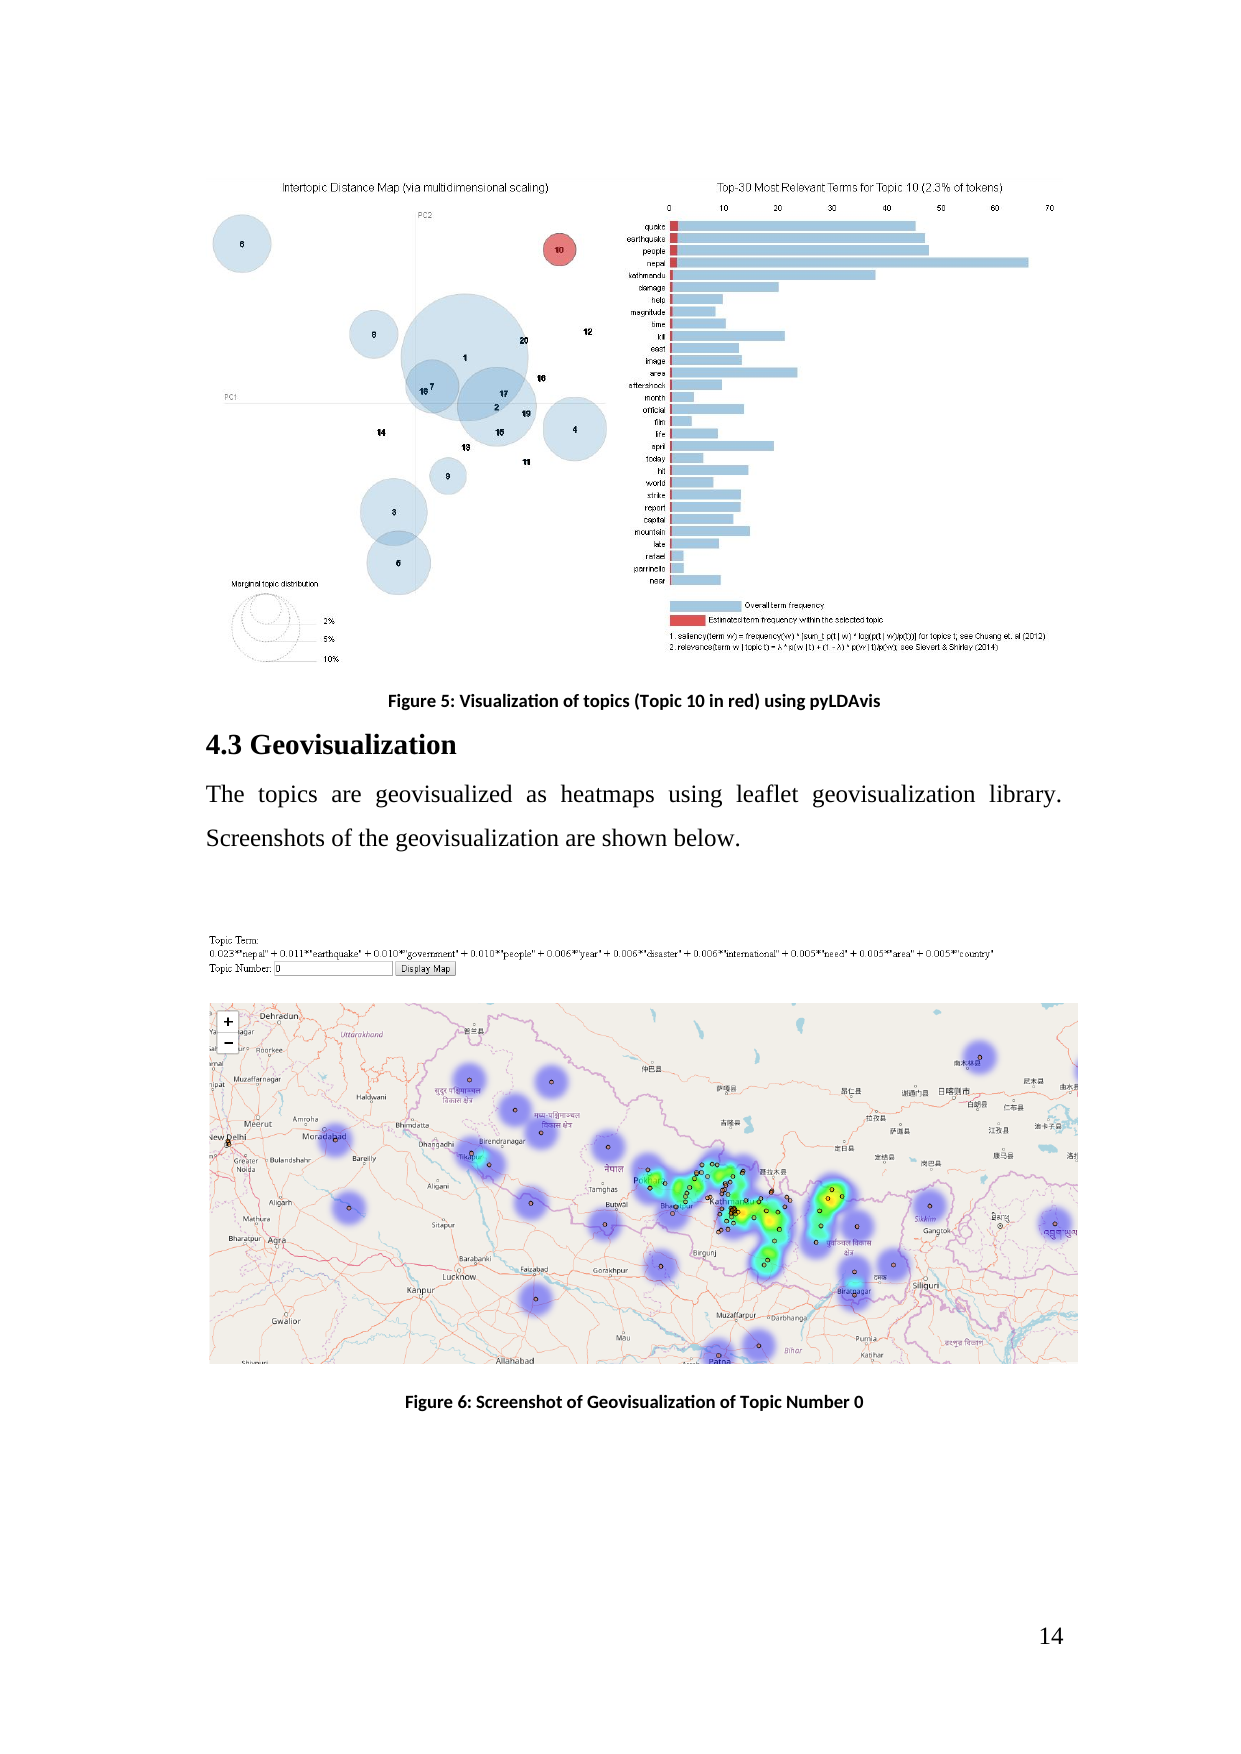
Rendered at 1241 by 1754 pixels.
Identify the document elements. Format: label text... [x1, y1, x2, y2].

text Figure 6: Screenshot of Geovisualization of Topic Number 0 [206, 1391, 1063, 1413]
picture [205, 933, 1082, 1364]
text The topics are geovisualized as heatmaps using leaflet geovisualization library. Screenshots of the geovisualization are shown below. [206, 779, 1063, 851]
subtitle 4.3 Geovisualization [206, 727, 1063, 760]
text Figure 5: Visualization of topics (Topic 10 in red) using pyLDAvis [206, 690, 1063, 713]
picture [205, 177, 1064, 663]
